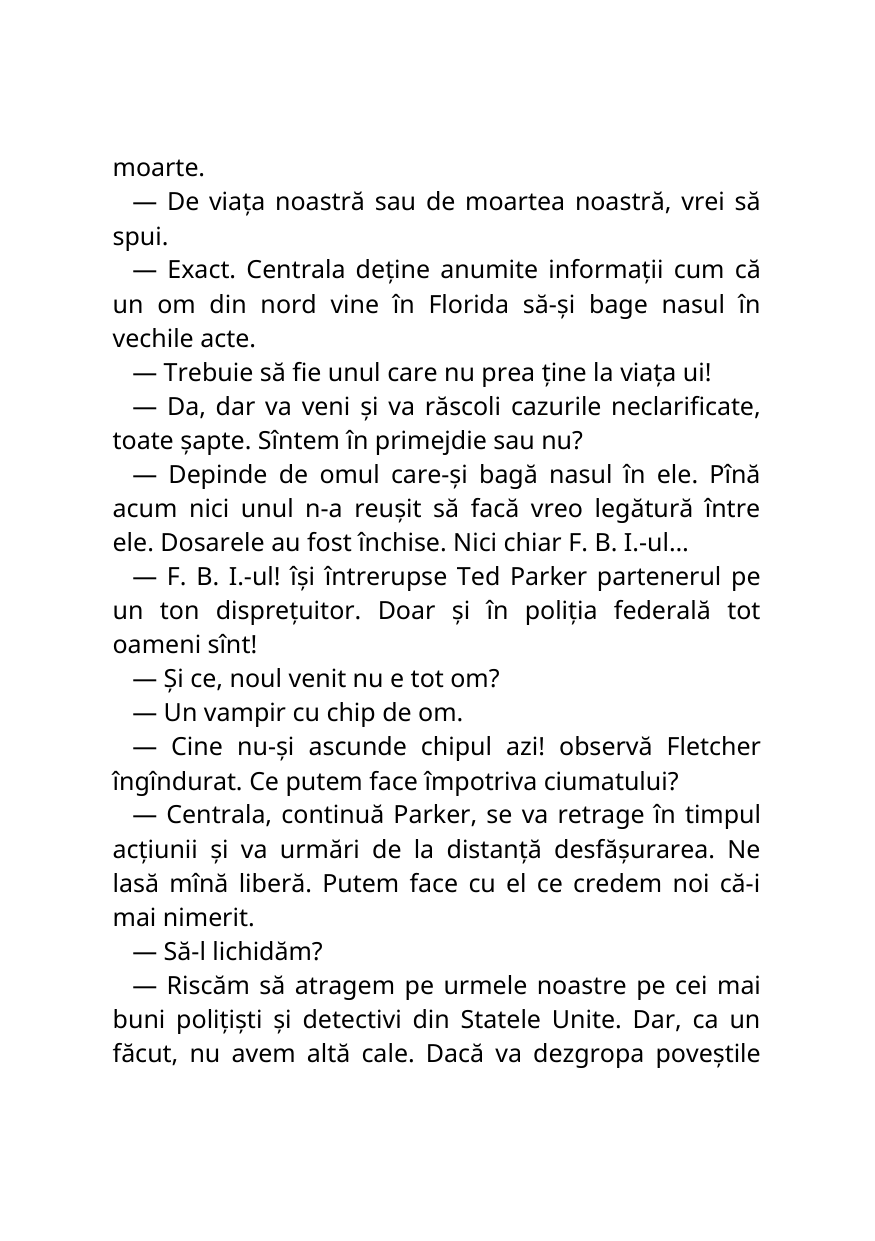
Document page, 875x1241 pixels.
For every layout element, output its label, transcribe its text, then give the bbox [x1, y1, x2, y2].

text — De viaţa noastră sau de moartea noastră, vrei să spui. [112, 184, 762, 252]
text — Şi ce, noul venit nu e tot om? [112, 661, 762, 695]
text — Trebuie să fie unul care nu prea ţine la viaţa ui! [112, 354, 762, 388]
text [112, 967, 762, 1070]
text — F. B. I.-ul! îşi întrerupse Ted Parker partenerul pe un ton dispreţuitor. Doar şi în poliţia federală tot oameni sînt! [112, 559, 762, 661]
text — Depinde de omul care-şi bagă nasul în ele. Pînă acum nici unul n-a reuşit să facă vreo legătură între ele. Dosarele au fost închise. Nici chiar F. B. I.-ul… [112, 457, 762, 559]
text — Da, dar va veni şi va răscoli cazurile neclarificate, toate şapte. Sîntem în primejdie sau nu? [112, 388, 762, 457]
text — Centrala, continuă Parker, se va retrage în timpul acţiunii şi va urmări de la distanţă desfăşurarea. Ne lasă mînă liberă. Putem face cu el ce credem noi că-i mai nimerit. [112, 797, 762, 933]
text — Cine nu-şi ascunde chipul azi! observă Fletcher îngîndurat. Ce putem face împotriva ciumatului? [112, 729, 762, 797]
text — Exact. Centrala deţine anumite informaţii cum că un om din nord vine în Florida să-şi bage nasul în vechile acte. [112, 252, 762, 354]
text — Un vampir cu chip de om. [112, 695, 762, 729]
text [112, 150, 762, 184]
text — Să-l lichidăm? [112, 933, 762, 967]
